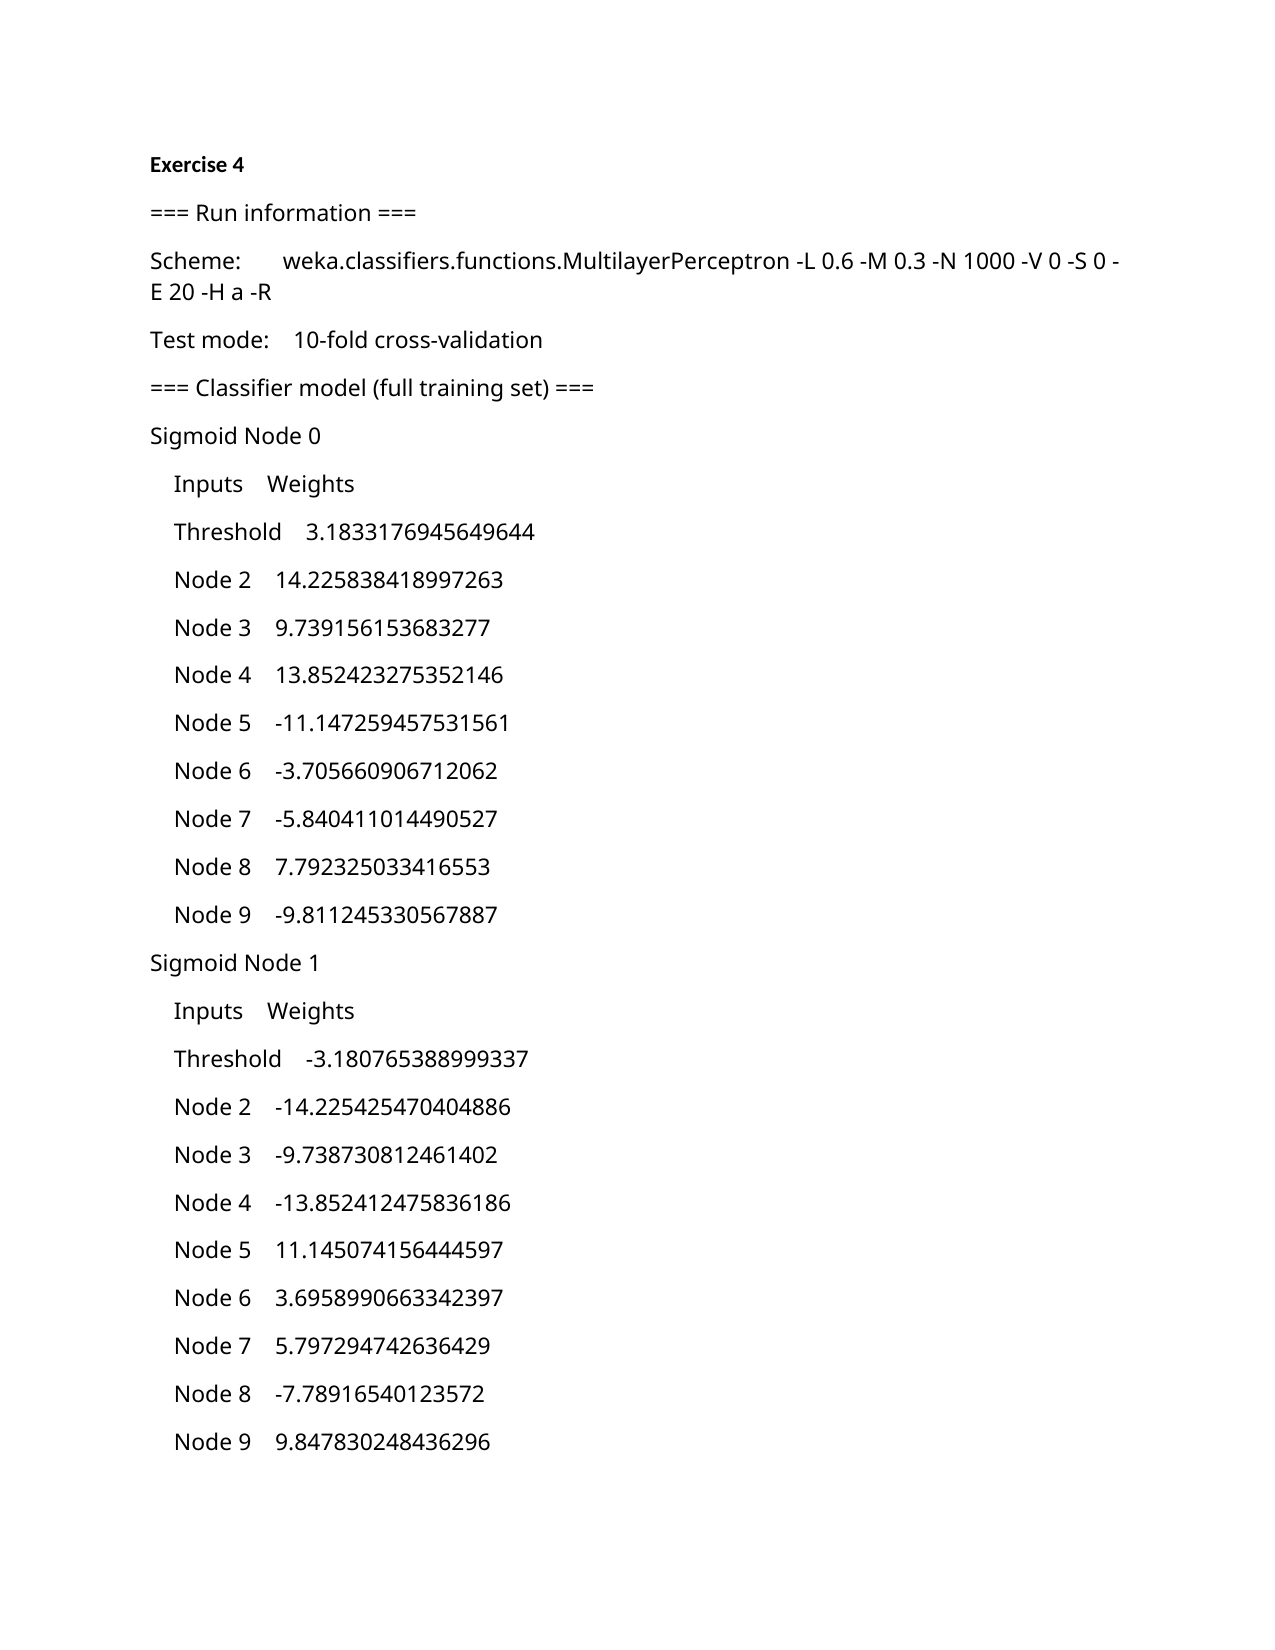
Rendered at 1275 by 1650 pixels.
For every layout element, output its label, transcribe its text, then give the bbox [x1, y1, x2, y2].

text Node 6 3.6958990663342397 [150, 1282, 1125, 1313]
text Threshold -3.180765388999337 [150, 1043, 1125, 1074]
text Inputs Weights [150, 995, 1125, 1026]
text === Run information === [150, 197, 1125, 228]
text Node 8 7.792325033416553 [150, 851, 1125, 882]
text Node 6 -3.705660906712062 [150, 755, 1125, 786]
text Node 4 13.852423275352146 [150, 659, 1125, 691]
text Test mode: 10-fold cross-validation [150, 324, 1125, 355]
text Node 3 9.739156153683277 [150, 611, 1125, 643]
text Node 9 9.847830248436296 [150, 1426, 1125, 1457]
text Inputs Weights [150, 468, 1125, 499]
text Node 2 -14.225425470404886 [150, 1091, 1125, 1122]
text Node 7 5.797294742636429 [150, 1330, 1125, 1361]
text Node 2 14.225838418997263 [150, 563, 1125, 595]
text Node 8 -7.78916540123572 [150, 1378, 1125, 1409]
text Sigmoid Node 0 [150, 420, 1125, 451]
text Node 5 -11.147259457531561 [150, 707, 1125, 738]
text Node 3 -9.738730812461402 [150, 1138, 1125, 1170]
text === Classifier model (full training set) === [150, 372, 1125, 403]
text Node 5 11.145074156444597 [150, 1234, 1125, 1266]
text Sigmoid Node 1 [150, 947, 1125, 978]
text Node 4 -13.852412475836186 [150, 1186, 1125, 1218]
text Exercise 4 [150, 150, 1125, 178]
text Threshold 3.1833176945649644 [150, 516, 1125, 547]
text Scheme: weka.classifiers.functions.MultilayerPerceptron -L 0.6 -M 0.3 -N 1000 -V 0 -S 0 -E 20 -H a -R [150, 245, 1125, 307]
text Node 9 -9.811245330567887 [150, 899, 1125, 930]
text Node 7 -5.840411014490527 [150, 803, 1125, 834]
